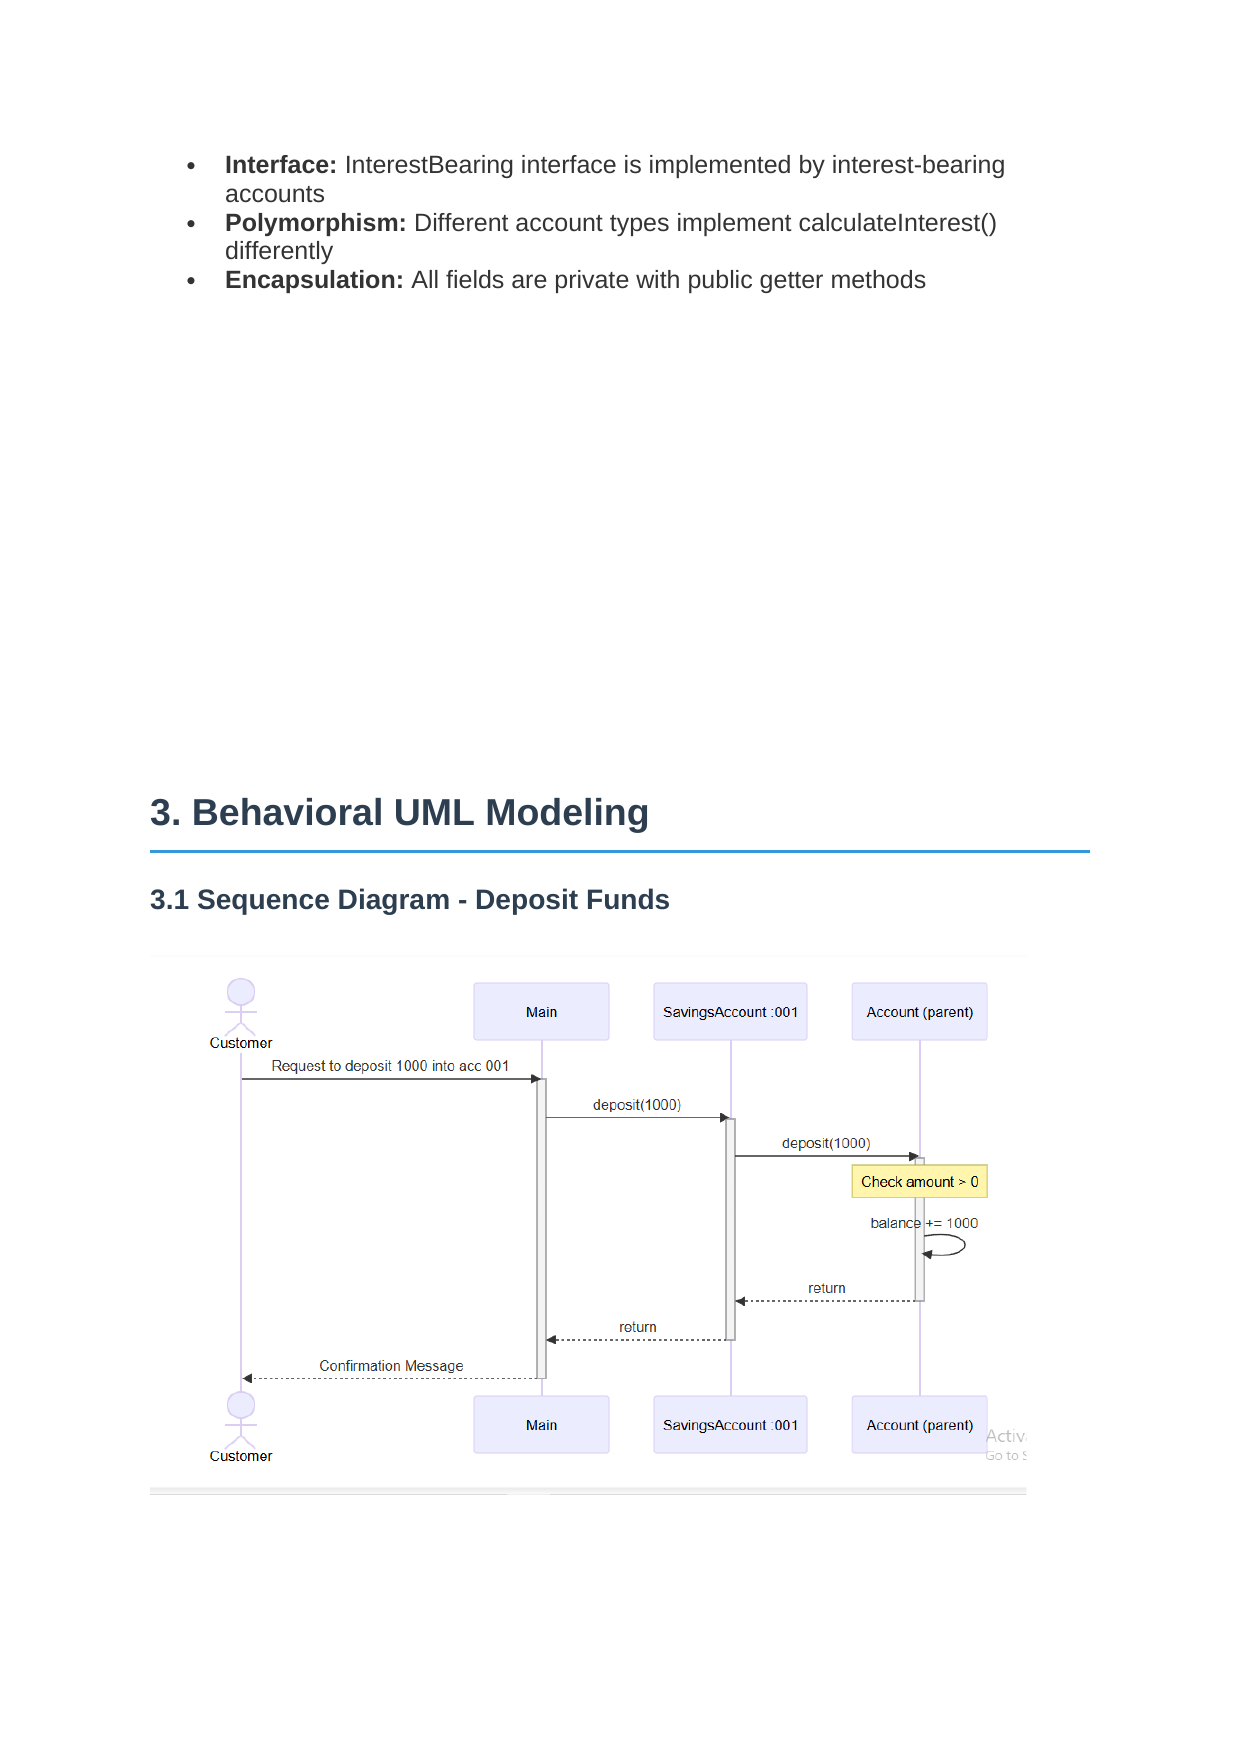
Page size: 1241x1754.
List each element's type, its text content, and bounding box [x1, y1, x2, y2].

picture [150, 944, 1027, 1495]
subtitle 3. Behavioral UML Modeling [150, 791, 1090, 850]
subtitle 3.1 Sequence Diagram - Deposit Funds [150, 883, 1090, 915]
list Encapsulation: All fields are private with public getter methods [187, 265, 1090, 294]
list Polymorphism: Different account types implement calculateInterest() differently [187, 207, 1090, 265]
list Interface: InterestBearing interface is implemented by interest-bearing accounts [187, 150, 1090, 207]
